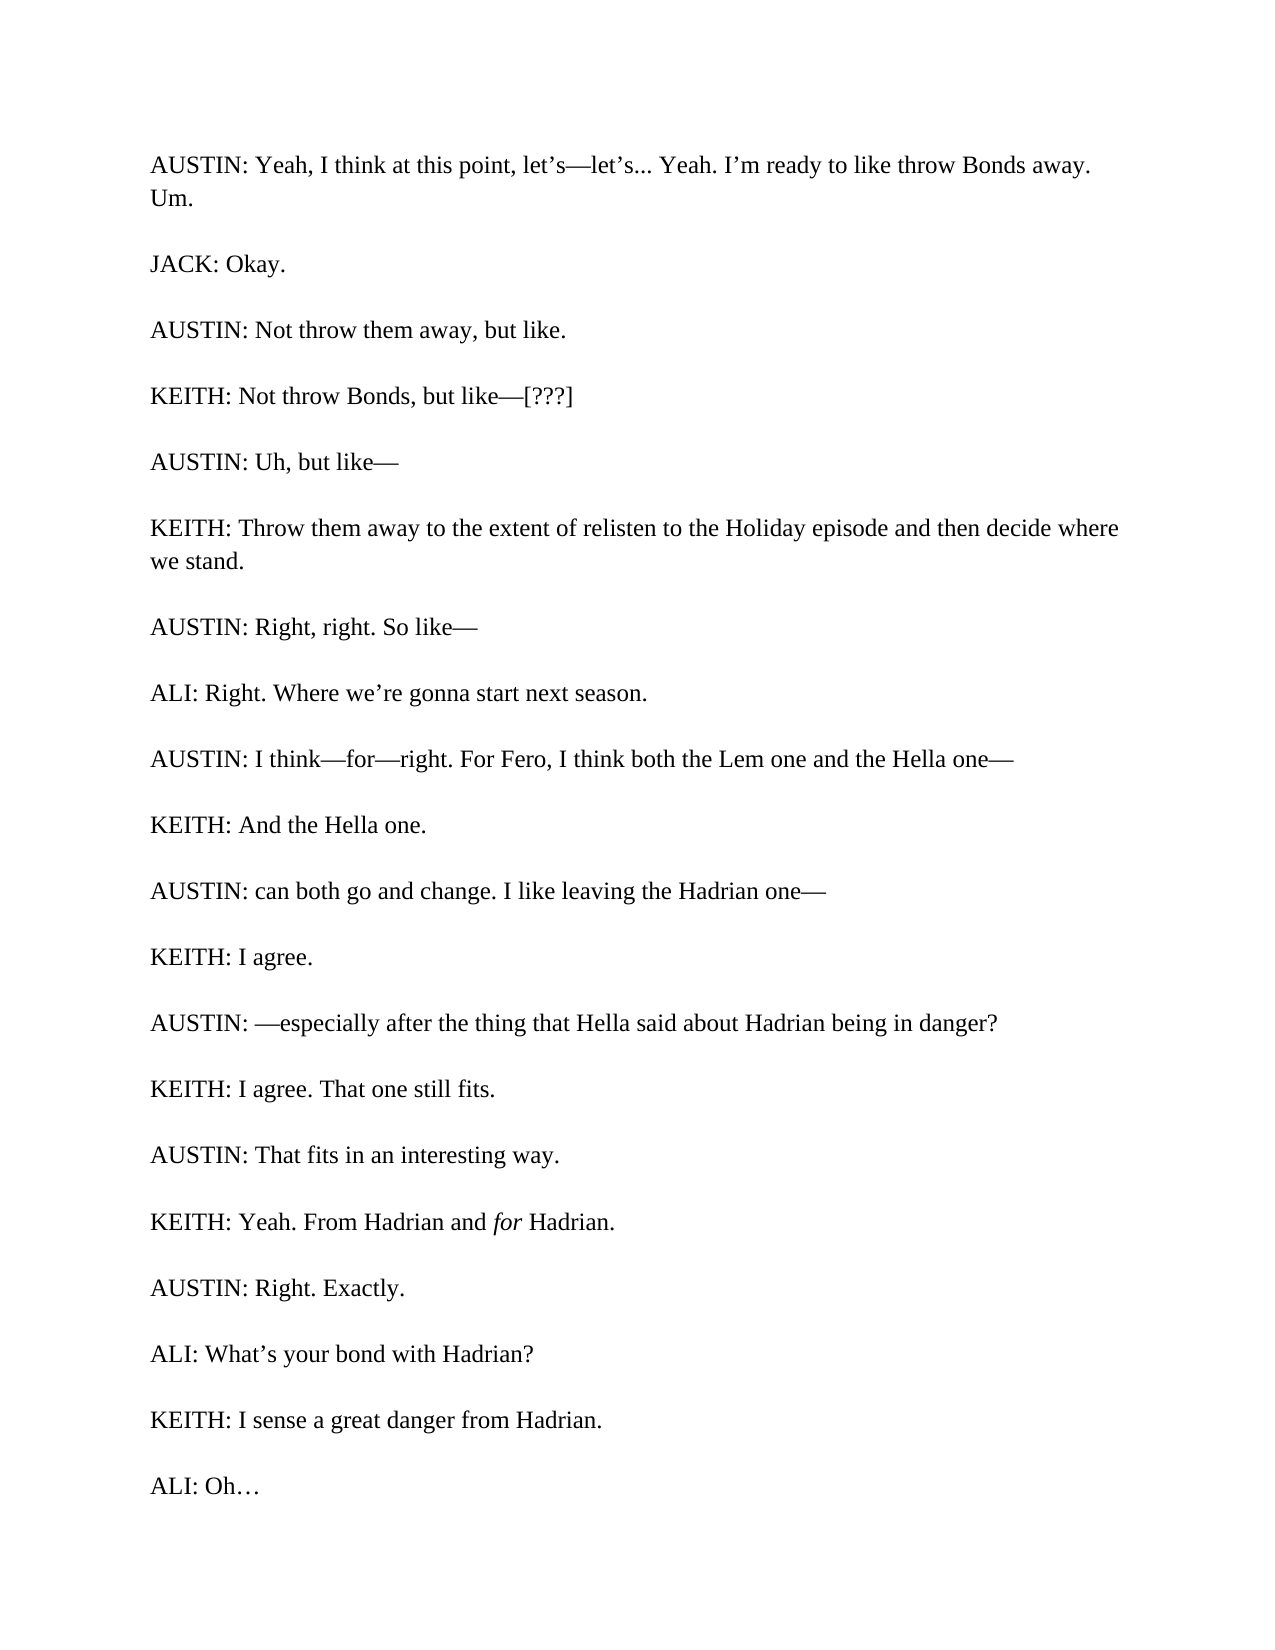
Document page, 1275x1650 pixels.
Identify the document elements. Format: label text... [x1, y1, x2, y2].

text ALI: Right. Where we’re gonna start next season. [150, 678, 1125, 707]
text JACK: Okay. [150, 249, 1125, 278]
text AUSTIN: I think—for—right. For Fero, I think both the Lem one and the Hella one— [150, 744, 1125, 773]
text AUSTIN: can both go and change. I like leaving the Hadrian one— [150, 876, 1125, 905]
text KEITH: Not throw Bonds, but like—[???] [150, 381, 1125, 410]
text KEITH: Throw them away to the extent of relisten to the Holiday episode and then decide where we stand. [150, 513, 1125, 575]
text AUSTIN: Right, right. So like— [150, 612, 1125, 641]
text KEITH: And the Hella one. [150, 810, 1125, 839]
text AUSTIN: Yeah, I think at this point, let’s—let’s... Yeah. I’m ready to like throw Bonds away. Um. [150, 150, 1125, 212]
text AUSTIN: That fits in an interesting way. [150, 1141, 1125, 1169]
text ALI: Oh… [150, 1471, 1125, 1499]
text AUSTIN: Uh, but like— [150, 447, 1125, 476]
text AUSTIN: —especially after the thing that Hella said about Hadrian being in danger? [150, 1008, 1125, 1037]
text KEITH: I agree. [150, 942, 1125, 971]
text AUSTIN: Not throw them away, but like. [150, 315, 1125, 344]
text KEITH: Yeah. From Hadrian and for Hadrian. [150, 1207, 1125, 1235]
text KEITH: I agree. That one still fits. [150, 1074, 1125, 1103]
text AUSTIN: Right. Exactly. [150, 1273, 1125, 1301]
text ALI: What’s your bond with Hadrian? KEITH: I sense a great danger from Hadrian. [150, 1339, 1125, 1433]
